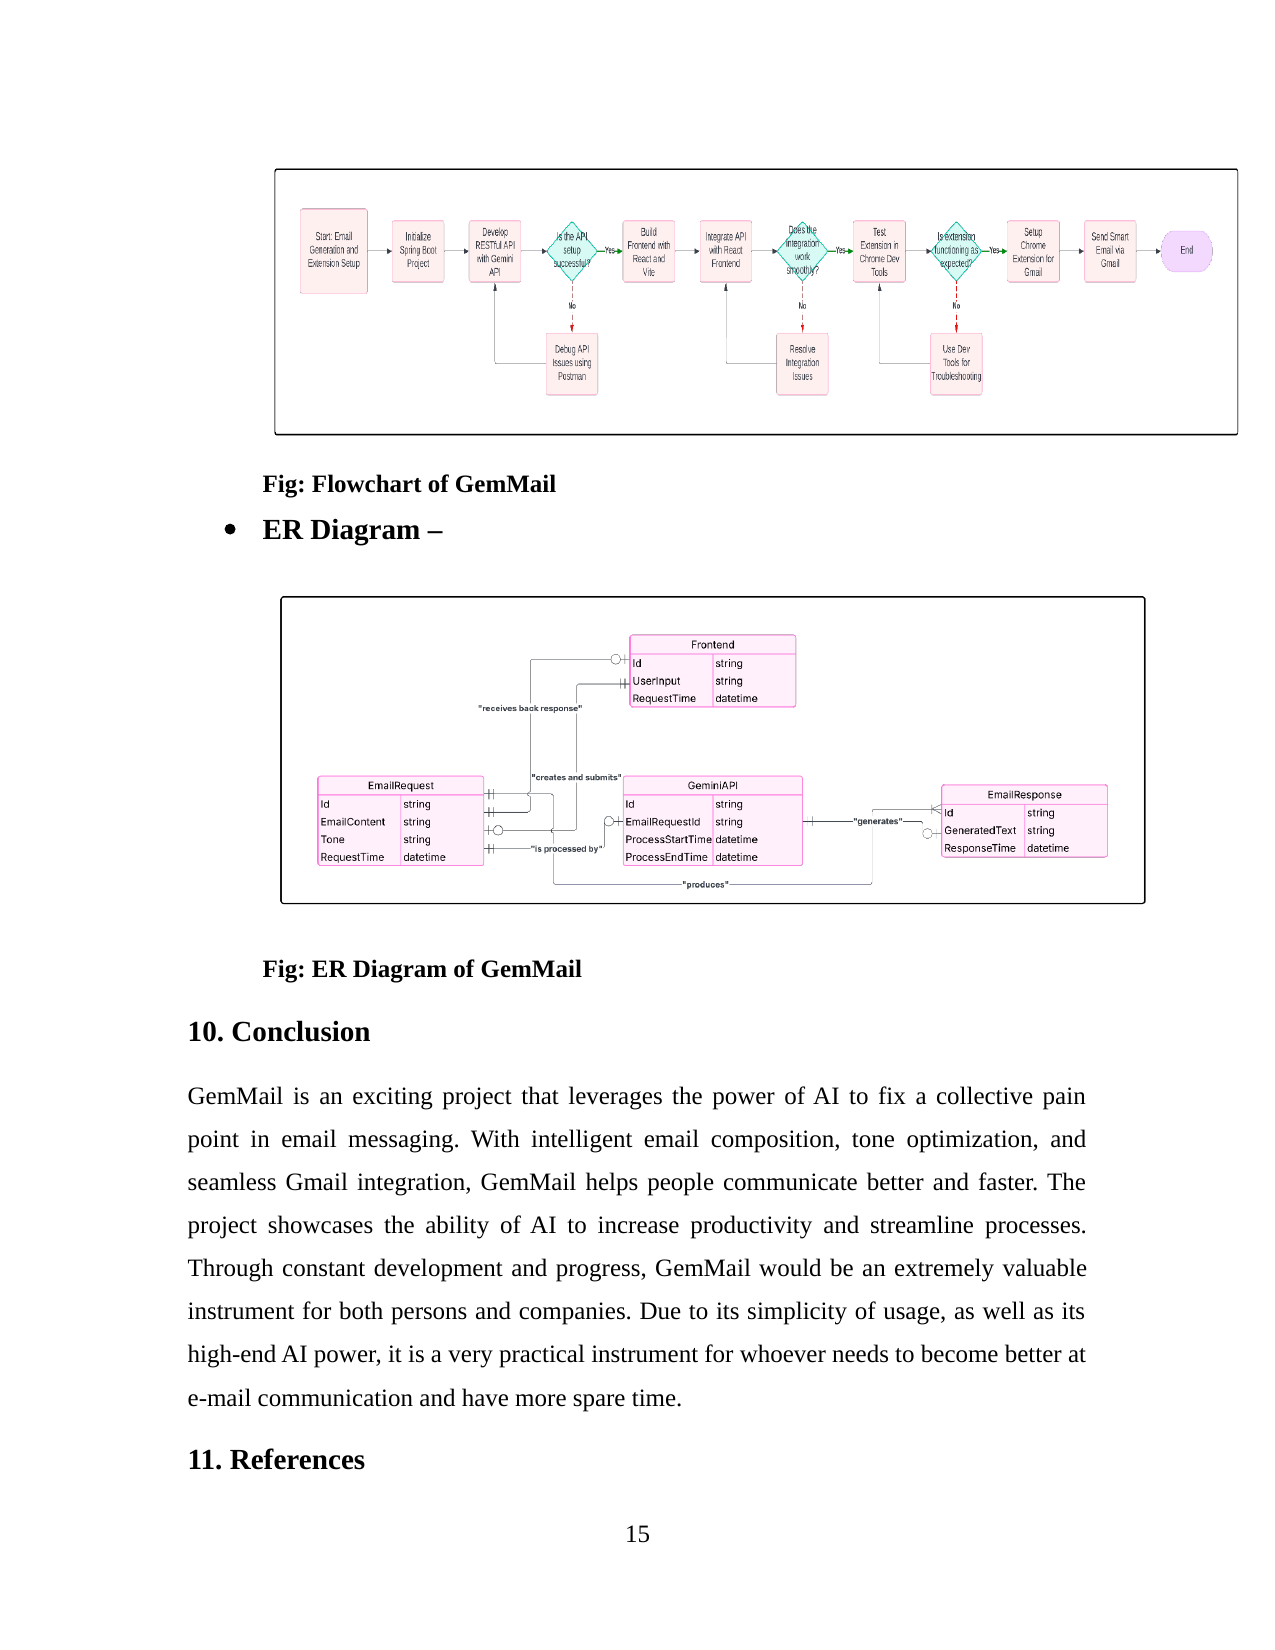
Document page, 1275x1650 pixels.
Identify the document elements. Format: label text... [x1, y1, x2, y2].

list ER Diagram – [225, 512, 1087, 546]
picture [262, 150, 1250, 455]
text Fig: ER Diagram of GemMail [262, 954, 1087, 983]
list Fig: Flowchart of GemMail [262, 469, 1087, 498]
text 11. References [187, 1442, 1087, 1476]
text 10. Conclusion [187, 1014, 1087, 1047]
text GemMail is an exciting project that leverages the power of AI to fix a collective pain point in email messaging. With intelligent email composition, tone optimization, and seamless Gmail integration, GemMail helps people communicate better and faster. The project showcases the ability of AI to increase productivity and streamline processes. Through constant development and progress, GemMail would be an extremely valuable instrument for both persons and companies. Due to its simplicity of usage, as well as its high-end AI power, it is a very practical instrument for whoever needs to become better at e-mail communication and have more spare time. [187, 1081, 1087, 1411]
picture [262, 579, 1163, 923]
